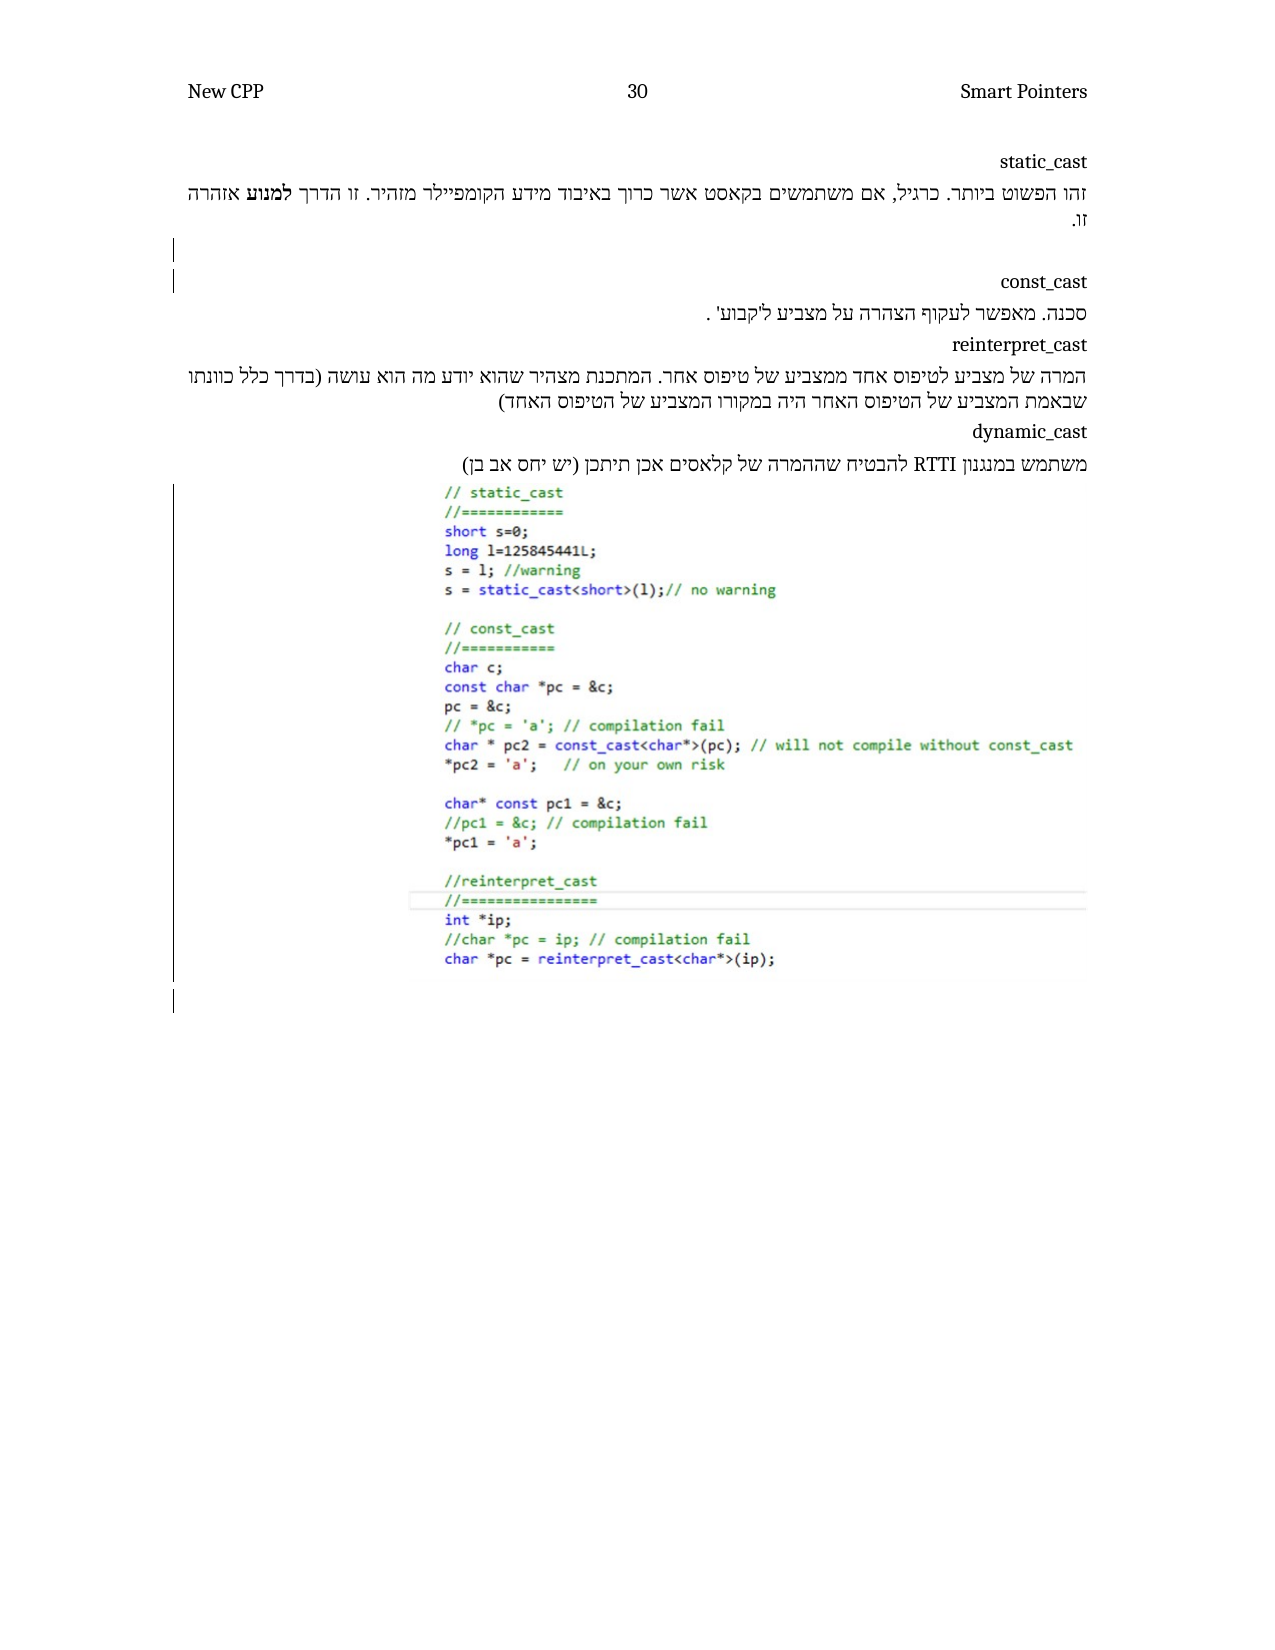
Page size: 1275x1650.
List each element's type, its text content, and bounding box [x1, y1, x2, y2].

text זהו הפשוט ביותר. כרגיל, אם משתמשים בקאסט אשר כרוך באיבוד מידע הקומפיילר מזהיר. זו הדרך למנוע אזהרה זו. [187, 181, 1087, 231]
text משתמש במנגנון RTTI להבטיח שההמרה של קלאסים אכן תיתכן (יש יחס אב בן) [187, 452, 1087, 476]
text dynamic_cast [187, 420, 1087, 444]
text const_cast [187, 269, 1087, 293]
picture [408, 483, 1088, 982]
text המרה של מצביע לטיפוס אחד ממצביע של טיפוס אחר. המתכנת מצהיר שהוא יודע מה הוא עושה (בדרך כלל כוונתו שבאמת המצביע של הטיפוס האחר היה במקורו המצביע של הטיפוס האחד) [187, 363, 1087, 413]
text static_cast [187, 150, 1087, 174]
text reinterpret_cast [187, 332, 1087, 356]
text סכנה. מאפשר לעקוף הצהרה על מצביע ל'קבוע' . [187, 301, 1087, 325]
